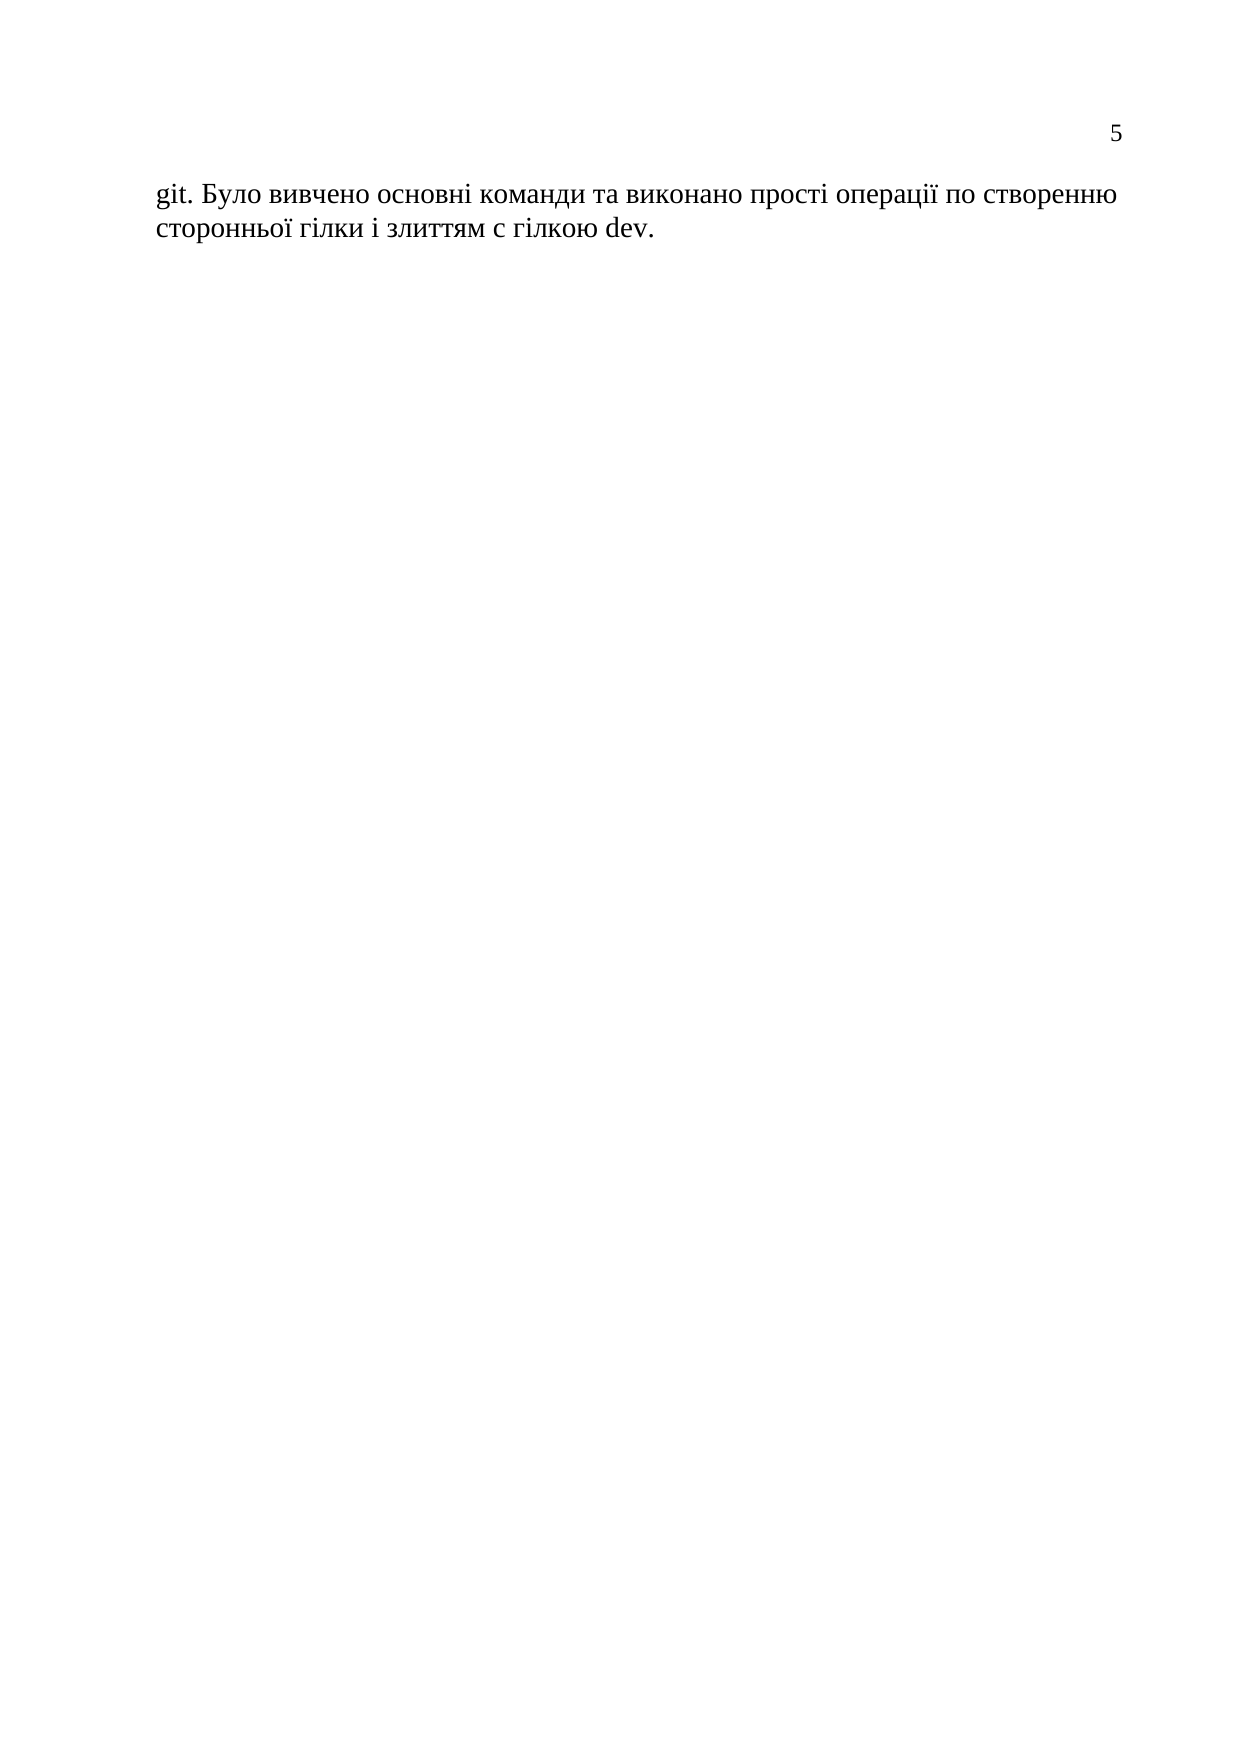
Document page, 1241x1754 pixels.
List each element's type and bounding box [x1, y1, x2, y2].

text [156, 176, 1122, 243]
